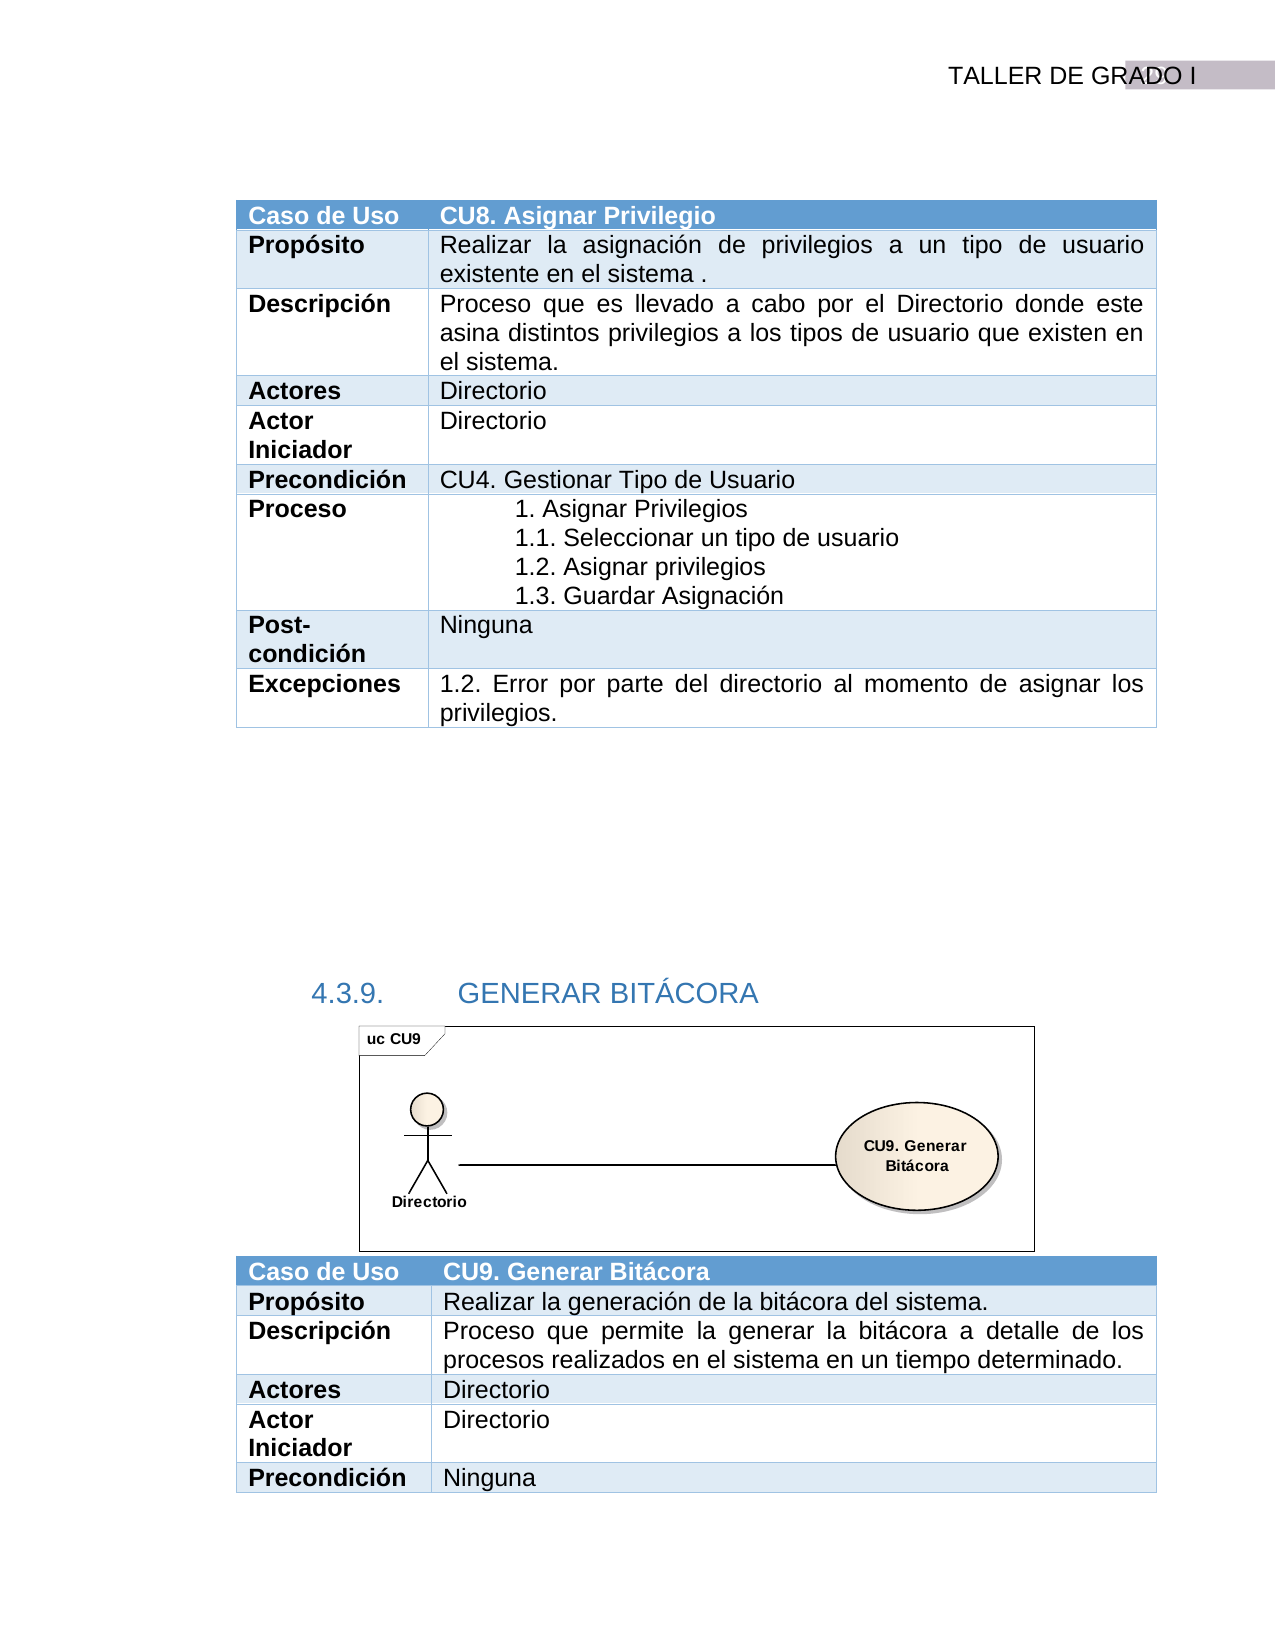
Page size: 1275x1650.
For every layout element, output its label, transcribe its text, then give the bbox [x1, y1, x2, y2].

table_cell 1.2. Error por parte del directorio al momento de asignar los privilegios. [429, 669, 1156, 727]
table_cell Precondición [237, 465, 428, 493]
table_cell Realizar la generación de la bitácora del sistema. [432, 1286, 1156, 1315]
table_cell Proceso que es llevado a cabo por el Directorio donde este asina distintos privilegios a los tipos de usuario que existen en el sistema. [429, 289, 1156, 375]
table_cell Proceso que permite la generar la bitácora a detalle de los procesos realizados en el sistema en un tiempo determinado. [432, 1316, 1156, 1374]
table_cell Propósito [237, 1286, 431, 1315]
table_header Caso de Uso [237, 201, 428, 229]
table_cell Directorio [429, 406, 1156, 464]
subtitle GENERAR BITÁCORA [301, 976, 1157, 1009]
table_cell Actores [237, 376, 428, 405]
table_cell CU4. Gestionar Tipo de Usuario [429, 465, 1156, 493]
table_cell Realizar la asignación de privilegios a un tipo de usuario existente en el sistema . [429, 231, 1156, 288]
table_cell Propósito [237, 231, 428, 288]
table_cell Post-condición [237, 611, 428, 668]
table_cell Actores [237, 1375, 431, 1403]
table_header CU9. Generar Bitácora [432, 1257, 1156, 1285]
table_cell Actor Iniciador [237, 406, 428, 464]
table_cell Excepciones [237, 669, 428, 727]
table_cell 1. Asignar Privilegios 1.1. Seleccionar un tipo de usuario 1.2. Asignar privilegios 1.3. Guardar Asignación [429, 495, 1156, 609]
table_cell Directorio [432, 1375, 1156, 1403]
table_cell Directorio [432, 1405, 1156, 1462]
table_cell Precondición [237, 1463, 431, 1492]
table_cell Directorio [429, 376, 1156, 405]
table_cell Actor Iniciador [237, 1405, 431, 1462]
table_header CU8. Asignar Privilegio [429, 201, 1156, 229]
table_cell Ninguna [432, 1463, 1156, 1492]
table_header Caso de Uso [237, 1257, 431, 1285]
table_cell Ninguna [429, 611, 1156, 668]
table_cell Descripción [237, 1316, 431, 1374]
table_cell Proceso [237, 495, 428, 609]
table_cell Descripción [237, 289, 428, 375]
